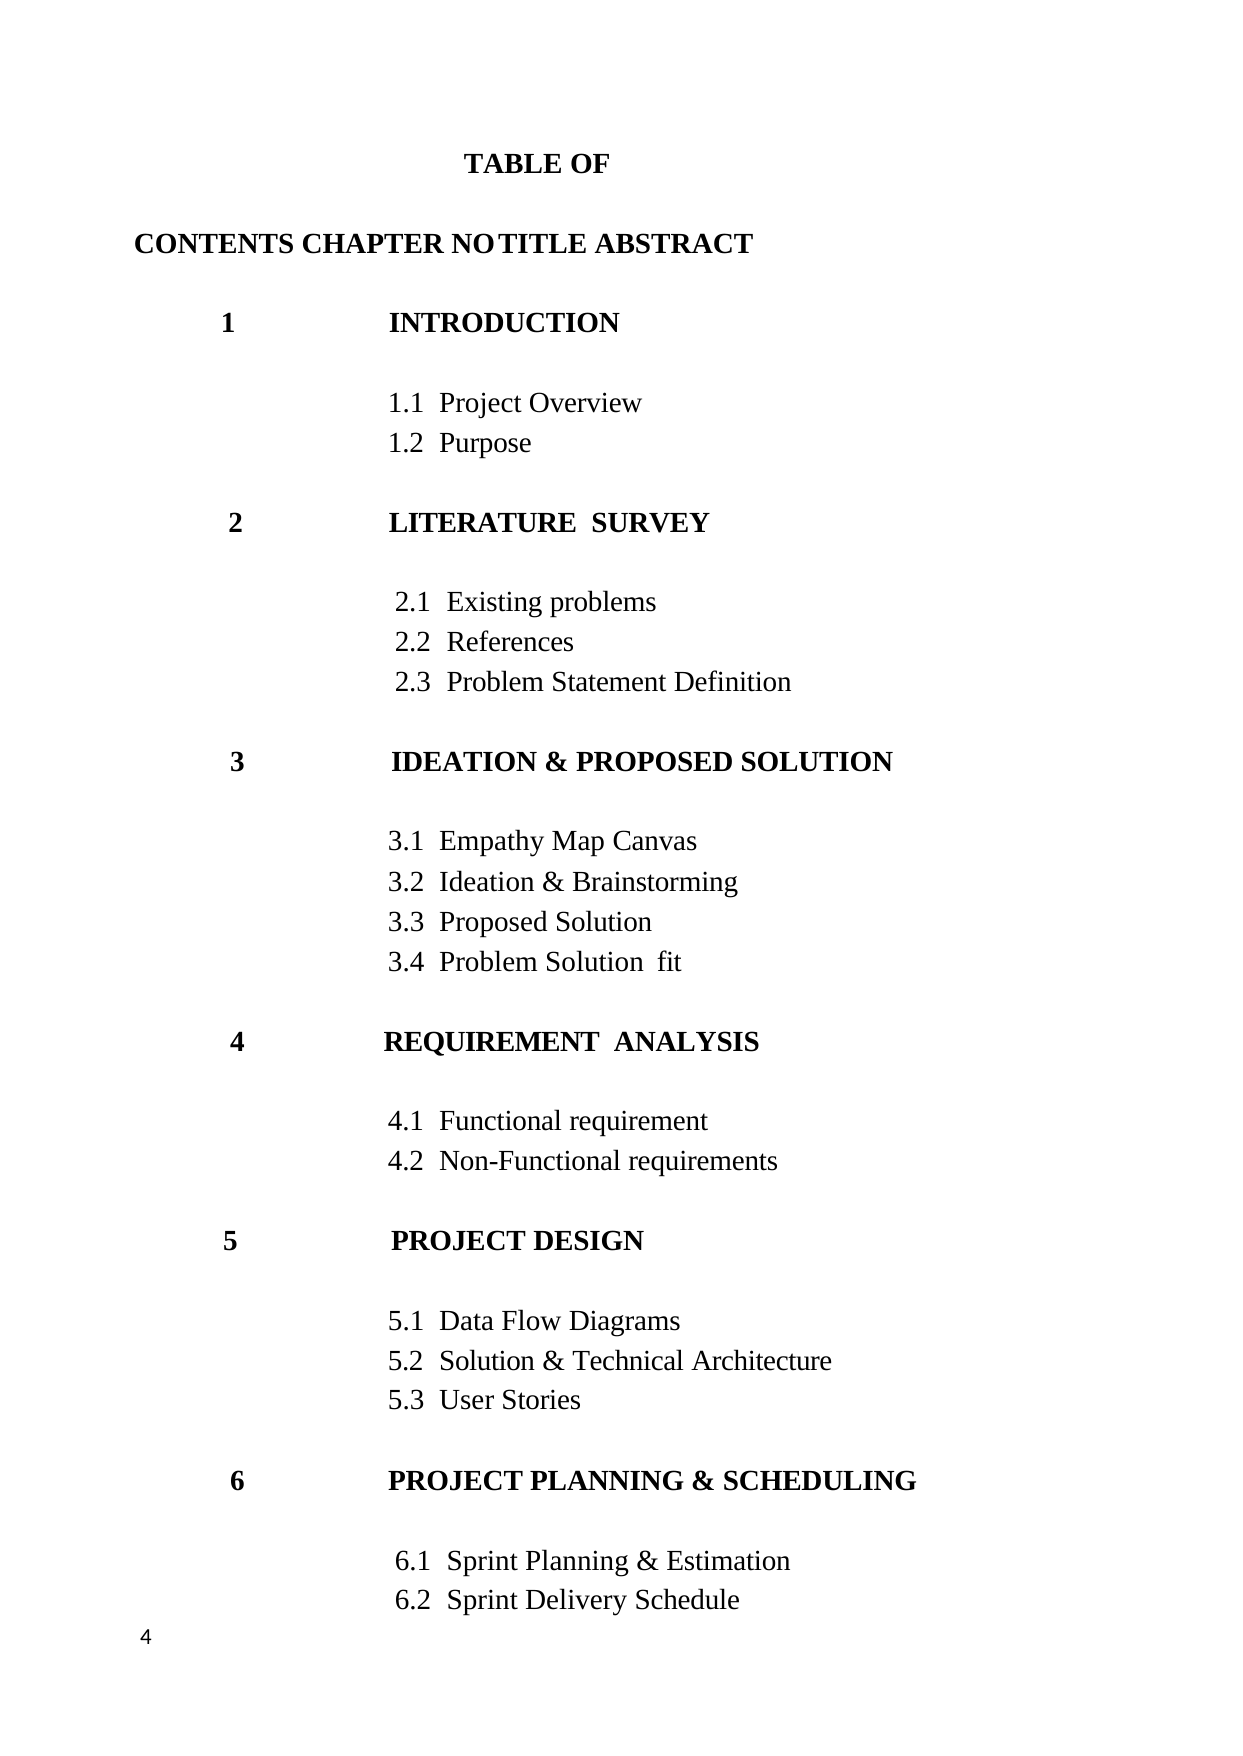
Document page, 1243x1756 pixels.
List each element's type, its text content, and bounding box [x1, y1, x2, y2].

list References [394, 624, 1122, 658]
list Solution & Technical Architecture [388, 1343, 1122, 1377]
text 4 [140, 1622, 1122, 1650]
list INTRODUCTION [221, 306, 1122, 339]
subtitle PROJECT PLANNING & SCHEDULING [230, 1463, 1122, 1497]
subtitle LITERATURE SURVEY [228, 505, 1122, 538]
list Data Flow Diagrams [388, 1303, 1122, 1337]
list Problem Solution fit [388, 944, 1122, 977]
list Ideation & Brainstorming [388, 864, 1122, 897]
list Empathy Map Canvas [388, 823, 1122, 857]
list Sprint Planning & Estimation [394, 1543, 1122, 1576]
list Purpose [388, 425, 1122, 458]
list User Stories [388, 1382, 1122, 1416]
subtitle PROJECT DESIGN [223, 1223, 1122, 1257]
list Functional requirement [388, 1103, 1122, 1137]
list Non-Functional requirements [388, 1143, 1122, 1177]
list Problem Statement Definition [394, 664, 1122, 697]
list Sprint Delivery Schedule [394, 1582, 1122, 1616]
list Project Overview [388, 385, 1122, 418]
subtitle TABLE OF CONTENTS CHAPTER NO TITLE ABSTRACT [134, 146, 776, 259]
list Proposed Solution [388, 904, 1122, 937]
subtitle REQUIREMENT ANALYSIS [230, 1024, 1122, 1057]
subtitle IDEATION & PROPOSED SOLUTION [230, 744, 1122, 778]
list Existing problems [394, 584, 1122, 618]
